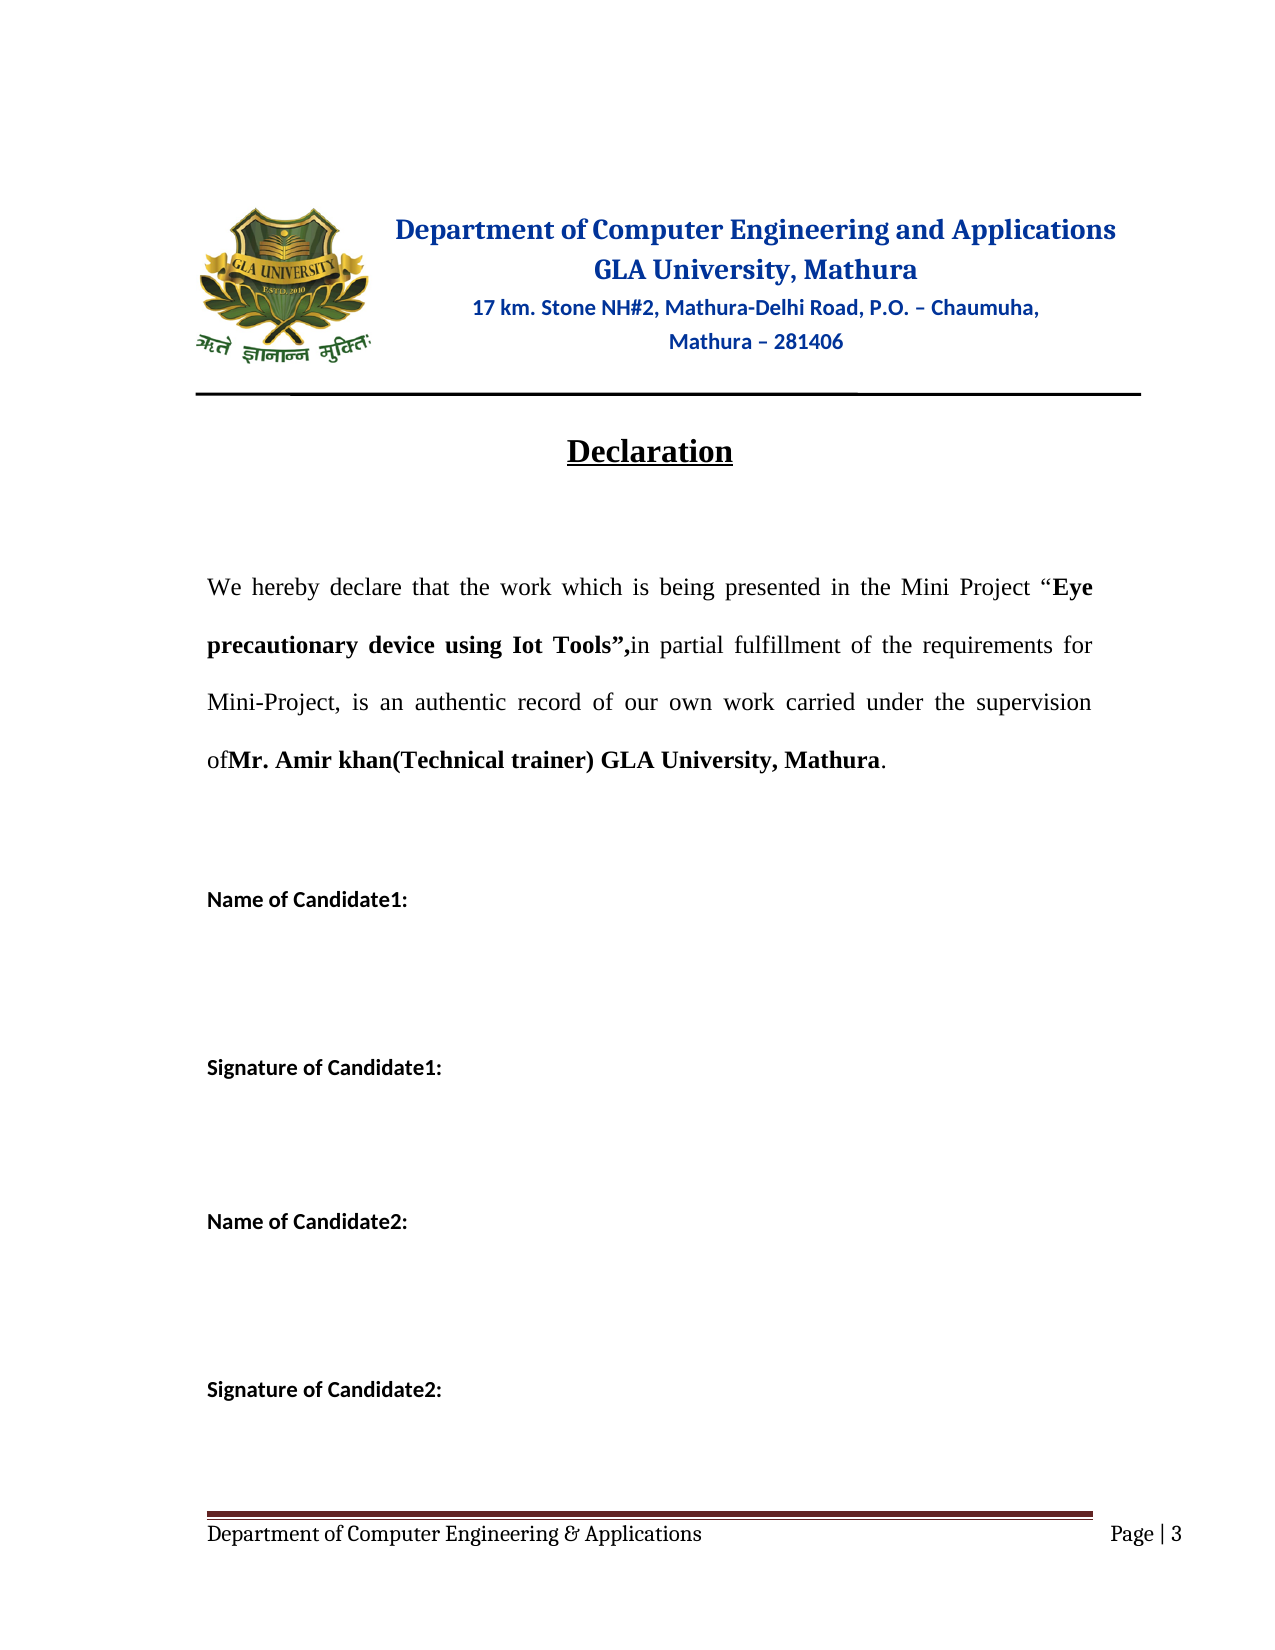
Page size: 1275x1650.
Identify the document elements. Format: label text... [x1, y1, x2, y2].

text Name of Candidate2: [207, 1207, 1093, 1235]
text Signature of Candidate1: [207, 1053, 1093, 1081]
text Signature of Candidate2: [207, 1375, 1093, 1403]
text Declaration [207, 431, 1093, 469]
picture [195, 196, 376, 366]
text We hereby declare that the work which is being presented in the Mini Project “Eye precautionary device using Iot Tools”,in partial fulfillment of the requirements for Mini-Project, is an authentic record of our own work carried under the supervision ofMr. Amir khan(Technical trainer) GLA University, Mathura. [207, 572, 1093, 774]
text Name of Candidate1: [207, 885, 1093, 913]
